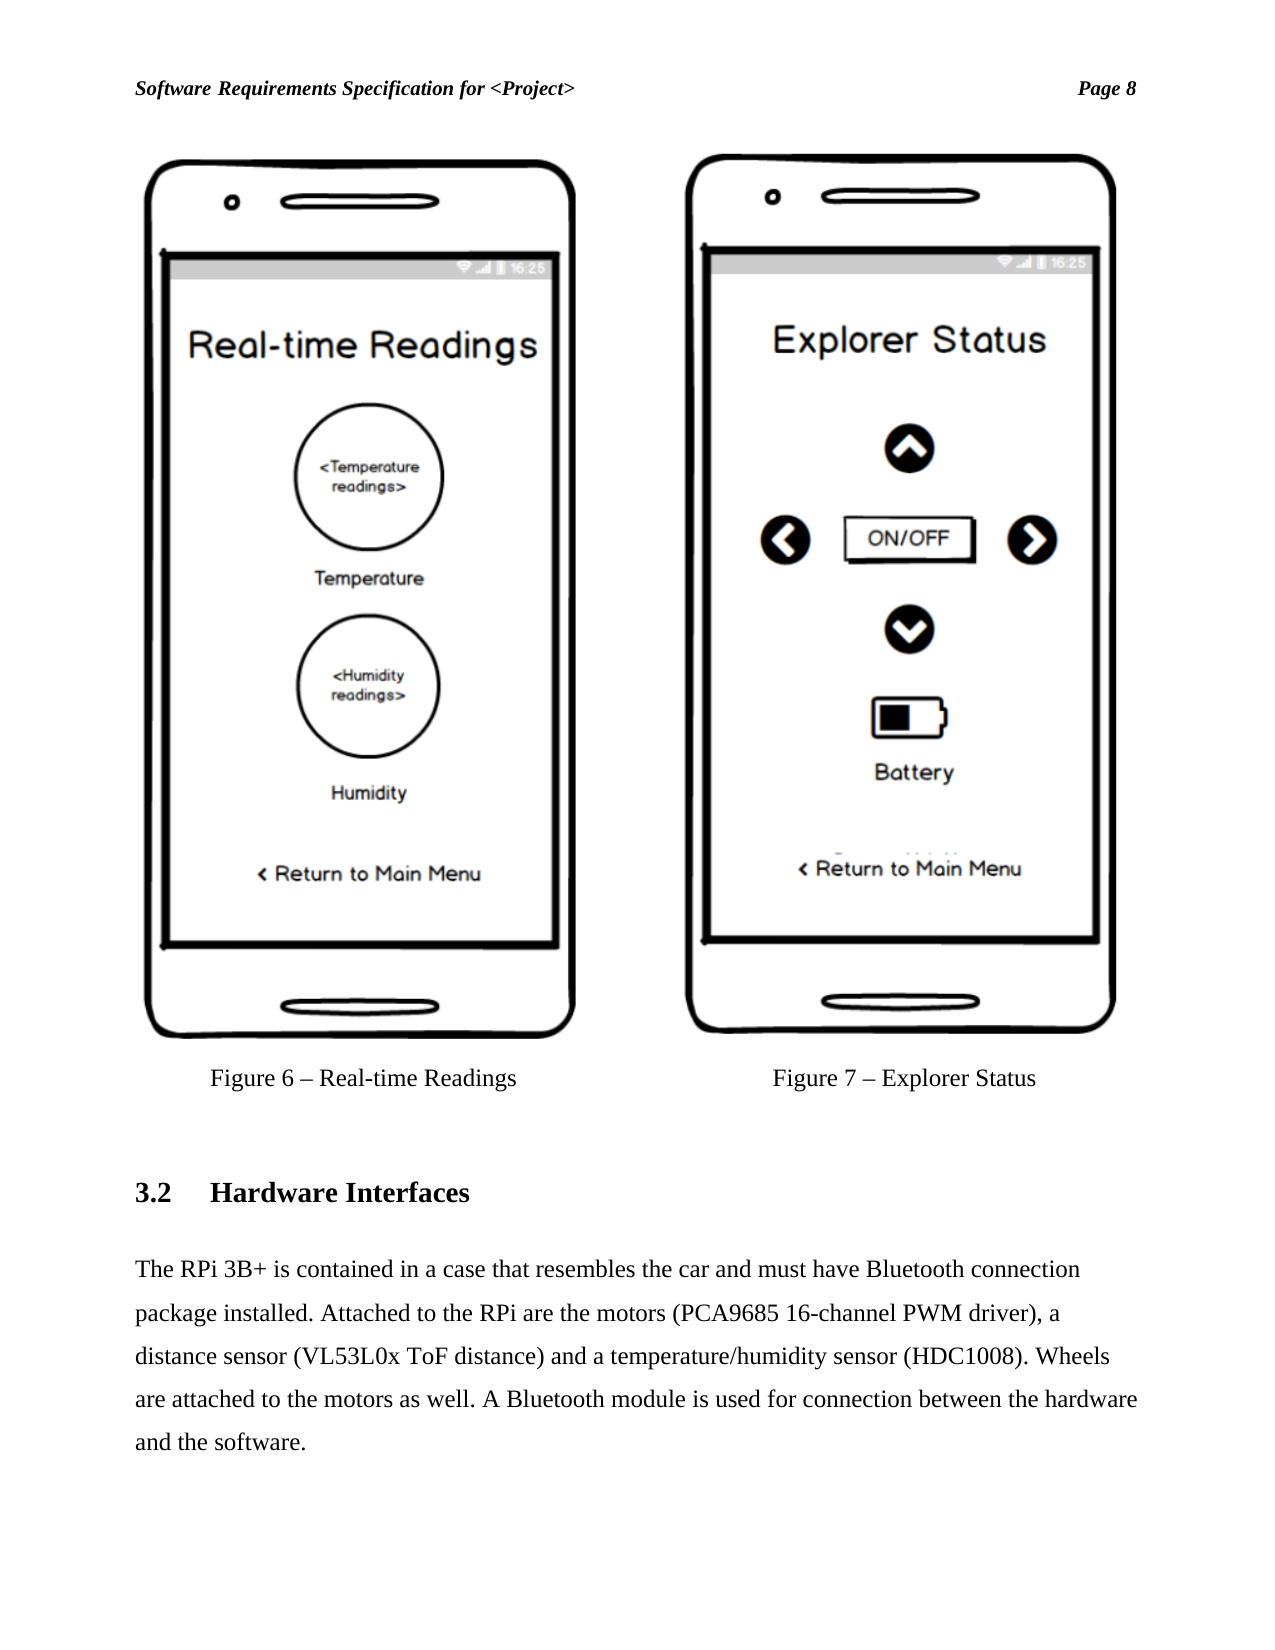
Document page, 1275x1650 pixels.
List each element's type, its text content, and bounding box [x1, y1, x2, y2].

picture [135, 157, 582, 1049]
text Figure 6 – Real-time Readings Figure 7 – Explorer Status [135, 1063, 1140, 1092]
subtitle Hardware Interfaces [135, 1175, 1140, 1208]
picture [681, 150, 1125, 1049]
text The RPi 3B+ is contained in a case that resembles the car and must have Bluetooth connection package installed. Attached to the RPi are the motors (PCA9685 16-channel PWM driver), a distance sensor (VL53L0x ToF distance) and a temperature/humidity sensor (HDC1008). Wheels are attached to the motors as well. A Bluetooth module is used for connection between the hardware and the software. [135, 1254, 1140, 1456]
